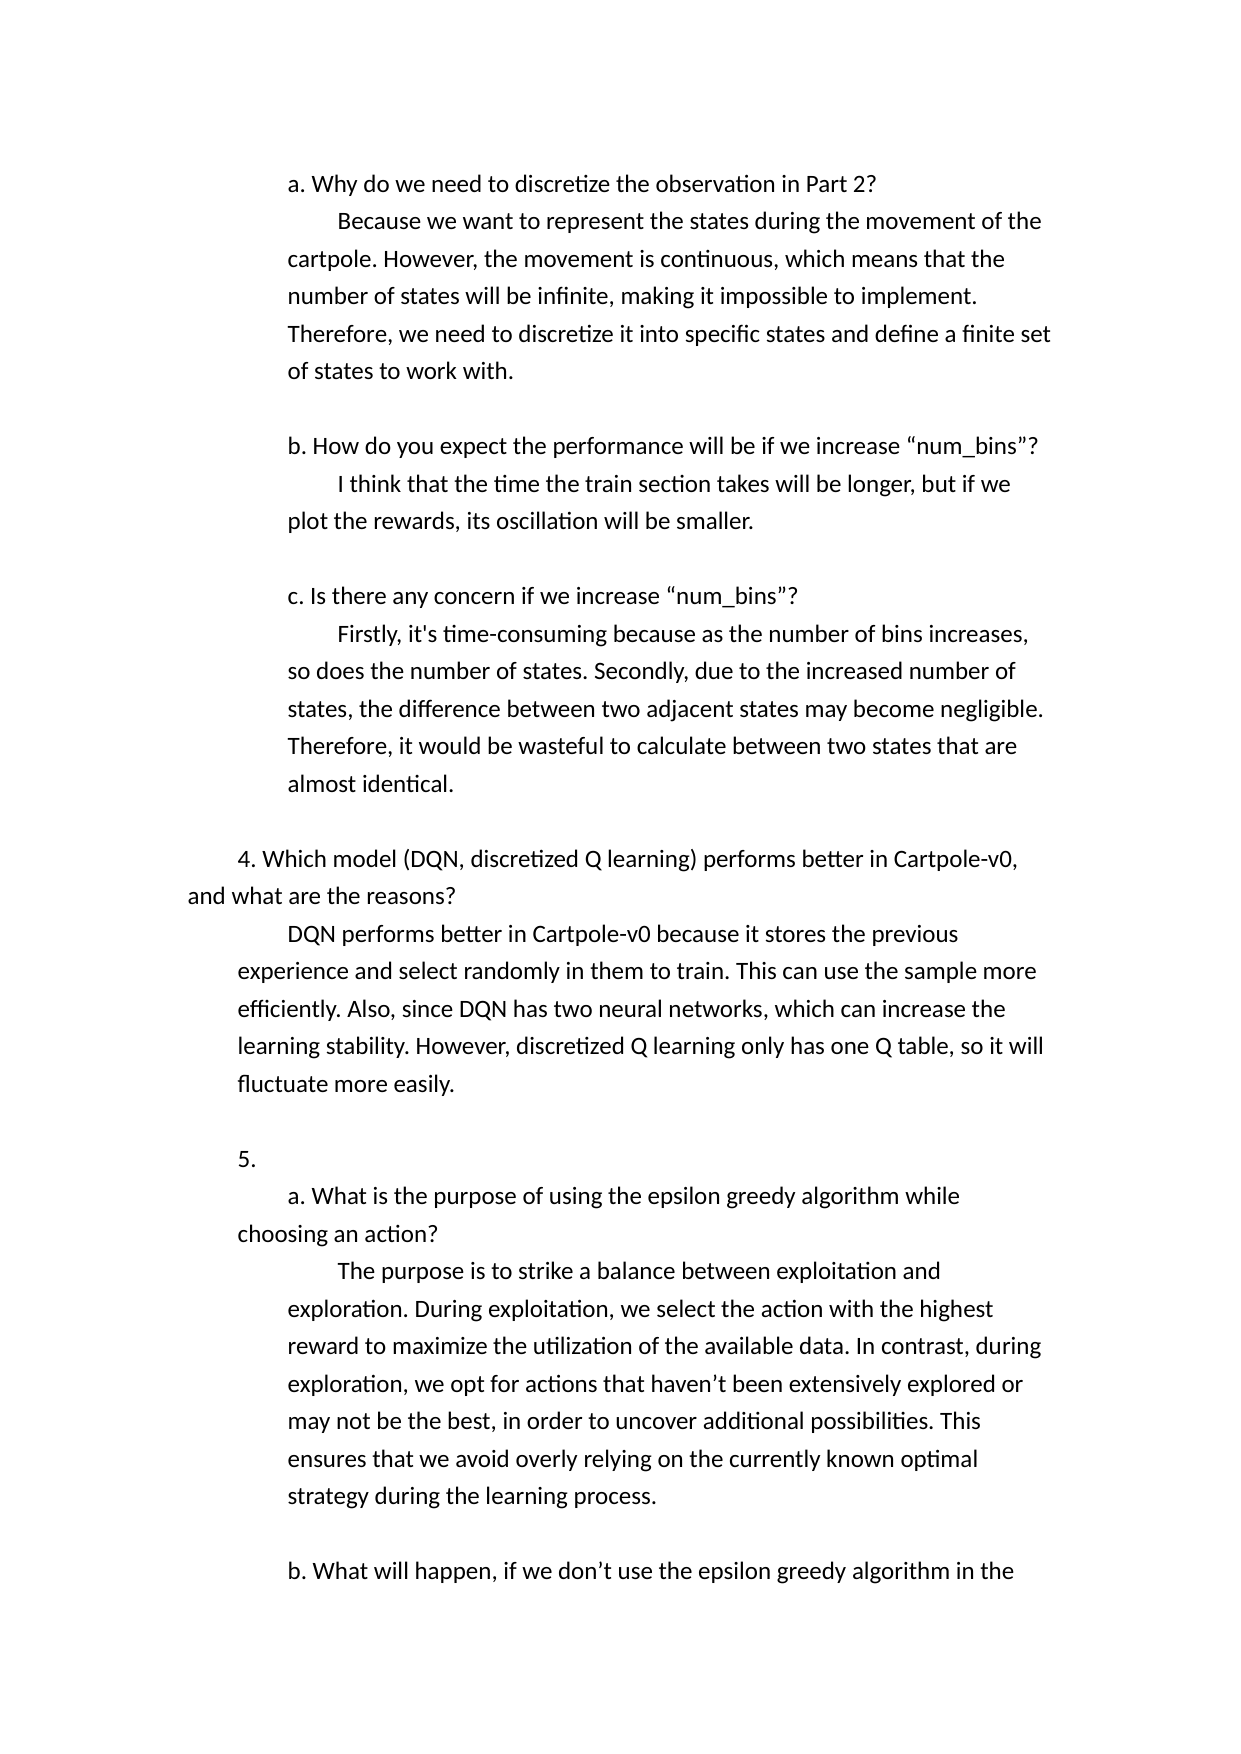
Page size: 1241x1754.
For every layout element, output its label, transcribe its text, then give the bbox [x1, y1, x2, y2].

text b. How do you expect the performance will be if we increase “num_bins”? [187, 427, 1053, 464]
text DQN performs better in Cartpole-v0 because it stores the previous experience and select randomly in them to train. This can use the sample more efficiently. Also, since DQN has two neural networks, which can increase the learning stability. However, discretized Q learning only has one Q table, so it will fluctuate more easily. [237, 914, 1053, 1102]
text The purpose is to strike a balance between exploitation and exploration. During exploitation, we select the action with the highest reward to maximize the utilization of the available data. In contrast, during exploration, we opt for actions that haven’t been extensively explored or may not be the best, in order to uncover additional possibilities. This ensures that we avoid overly relying on the currently known optimal strategy during the learning process. [287, 1252, 1053, 1514]
text Because we want to represent the states during the movement of the cartpole. However, the movement is continuous, which means that the number of states will be infinite, making it impossible to implement. Therefore, we need to discretize it into specific states and define a finite set of states to work with. [287, 202, 1053, 389]
text I think that the time the train section takes will be longer, but if we plot the rewards, its oscillation will be smaller. [287, 464, 1053, 539]
text a. Why do we need to discretize the observation in Part 2? [187, 164, 1053, 202]
text c. Is there any concern if we increase “num_bins”? [187, 577, 1053, 614]
text Firstly, it's time-consuming because as the number of bins increases, so does the number of states. Secondly, due to the increased number of states, the difference between two adjacent states may become negligible. Therefore, it would be wasteful to calculate between two states that are almost identical. [287, 614, 1053, 802]
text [237, 1552, 1053, 1589]
text 5. [187, 1139, 1053, 1177]
text a. What is the purpose of using the epsilon greedy algorithm while choosing an action? [237, 1177, 1053, 1252]
text 4. Which model (DQN, discretized Q learning) performs better in Cartpole-v0, and what are the reasons? [187, 839, 1053, 914]
